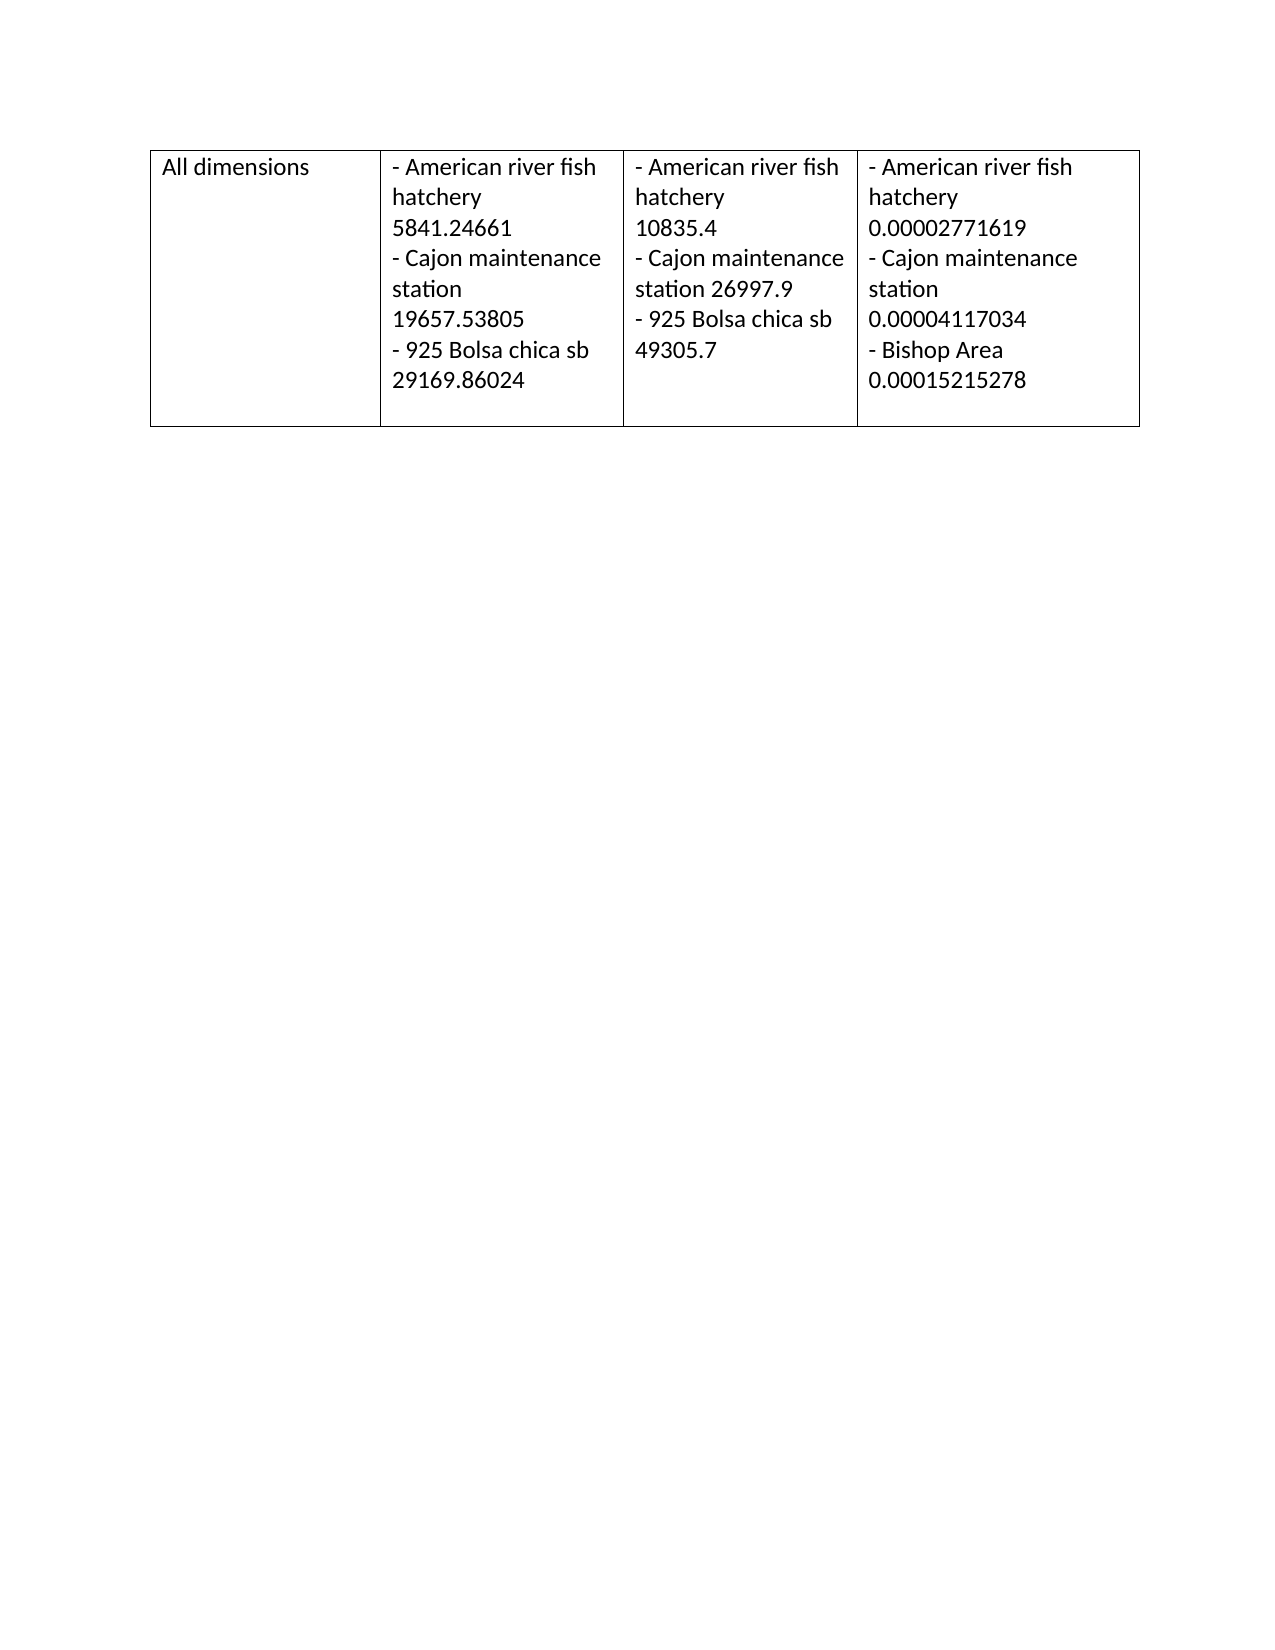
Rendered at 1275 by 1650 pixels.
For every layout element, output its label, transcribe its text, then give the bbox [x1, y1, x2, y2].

table_cell All dimensions [151, 151, 380, 426]
table_cell - American river fish hatchery 10835.4 - Cajon maintenance station 26997.9 - 925 Bolsa chica sb 49305.7 [624, 151, 857, 426]
table_cell - American river fish hatchery 5841.24661 - Cajon maintenance station 19657.53805 - 925 Bolsa chica sb 29169.86024 [381, 151, 623, 426]
table_cell - American river fish hatchery 0.00002771619 - Cajon maintenance station 0.00004117034 - Bishop Area 0.00015215278 [858, 151, 1139, 426]
